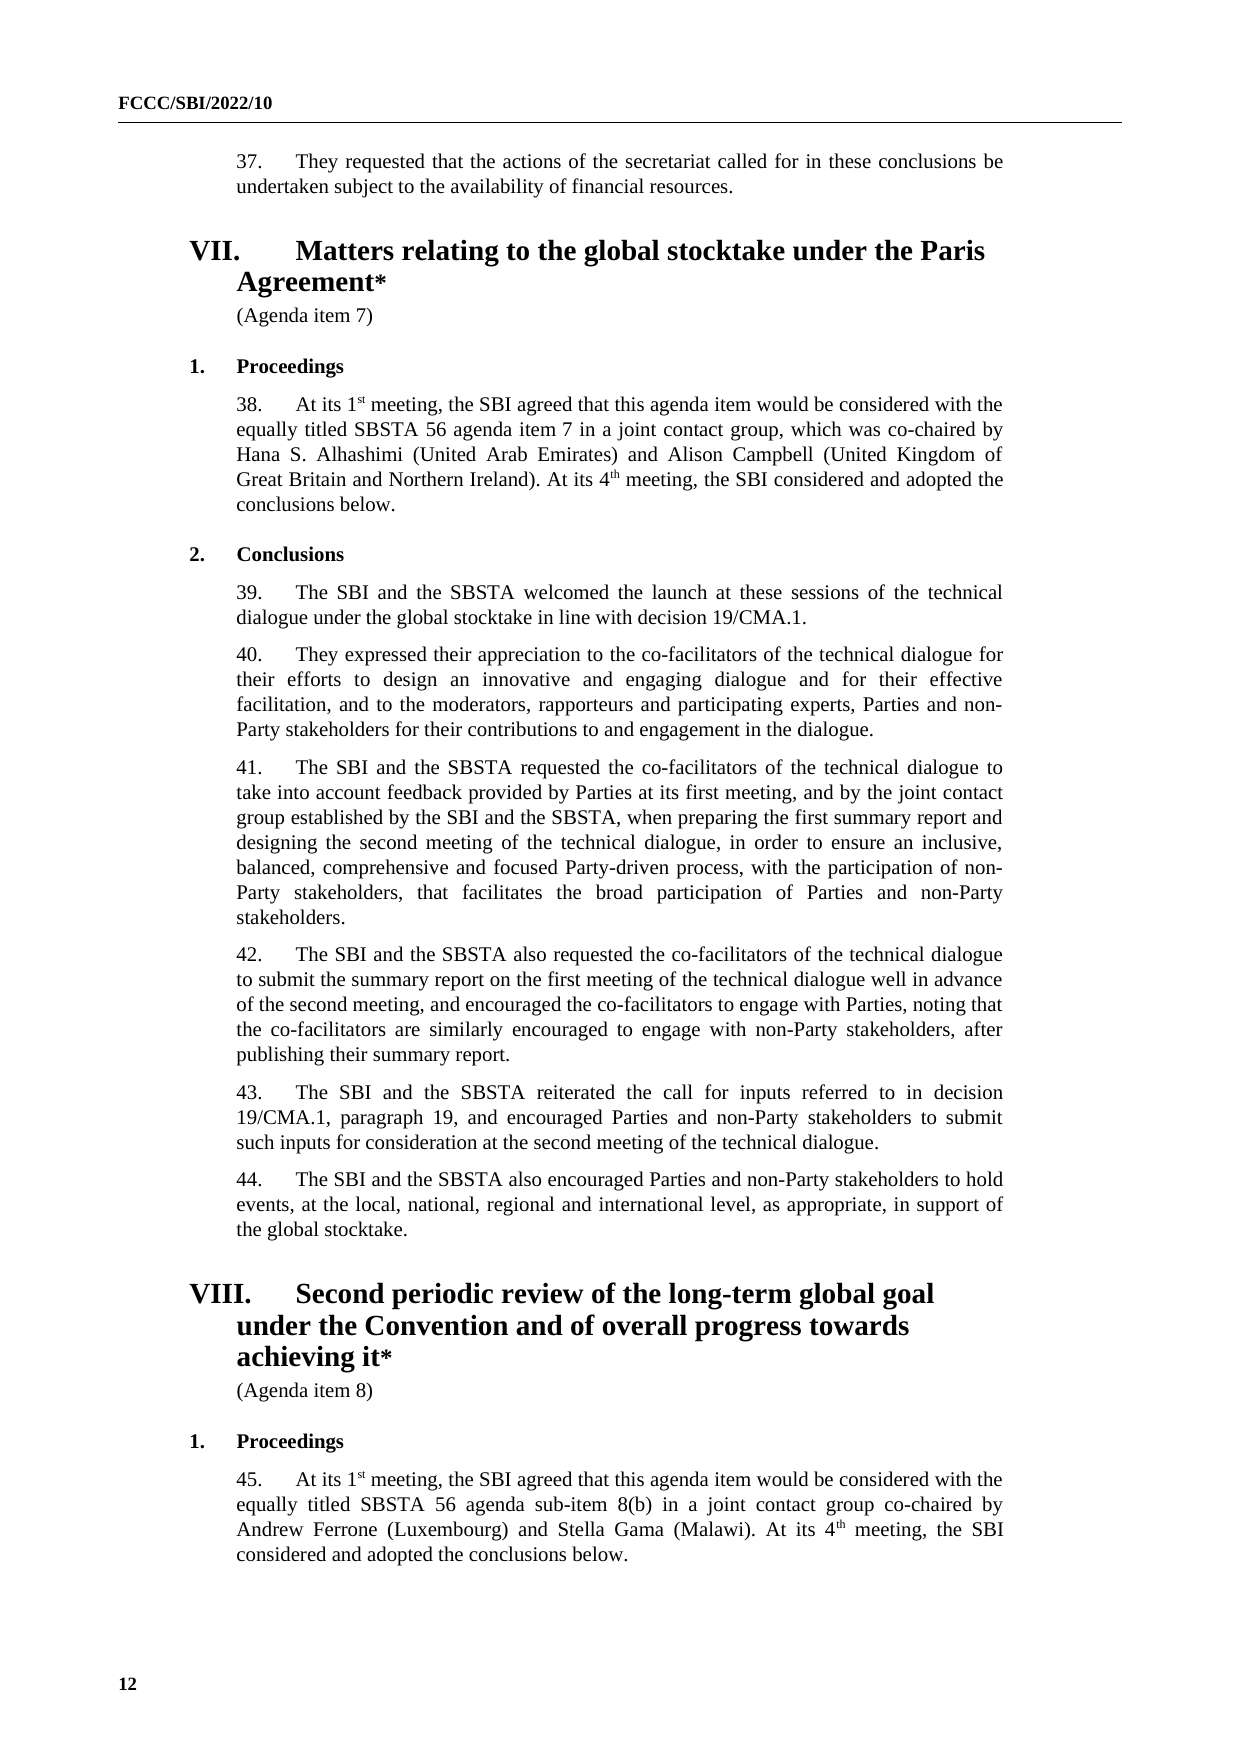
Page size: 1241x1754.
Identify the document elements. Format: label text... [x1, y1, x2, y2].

text 44. The SBI and the SBSTA also encouraged Parties and non-Party stakeholders to hold events, at the local, national, regional and international level, as appropriate, in support of the global stocktake. [236, 1166, 1004, 1241]
list VII. Matters relating to the global stocktake under the Paris Agreement* (Agenda item 7) [189, 235, 1004, 329]
list 1. Proceedings [189, 354, 1004, 379]
text 37. They requested that the actions of the secretariat called for in these conclusions be undertaken subject to the availability of financial resources. [236, 148, 1004, 198]
list 2. Conclusions [189, 541, 1004, 566]
text 41. The SBI and the SBSTA requested the co-facilitators of the technical dialogue to take into account feedback provided by Parties at its first meeting, and by the joint contact group established by the SBI and the SBSTA, when preparing the first summary report and designing the second meeting of the technical dialogue, in order to ensure an inclusive, balanced, comprehensive and focused Party-driven process, with the participation of non-Party stakeholders, that facilitates the broad participation of Parties and non-Party stakeholders. [236, 754, 1004, 929]
list 1. Proceedings [189, 1429, 1004, 1454]
text 43. The SBI and the SBSTA reiterated the call for inputs referred to in decision 19/CMA.1, paragraph 19, and encouraged Parties and non-Party stakeholders to submit such inputs for consideration at the second meeting of the technical dialogue. [236, 1079, 1004, 1154]
text 39. The SBI and the SBSTA welcomed the launch at these sessions of the technical dialogue under the global stocktake in line with decision 19/CMA.1. [236, 579, 1004, 629]
text 45. At its 1st meeting, the SBI agreed that this agenda item would be considered with the equally titled SBSTA 56 agenda sub-item 8(b) in a joint contact group co-chaired by Andrew Ferrone (Luxembourg) and Stella Gama (Malawi). At its 4th meeting, the SBI considered and adopted the conclusions below. [236, 1466, 1004, 1566]
list VIII. Second periodic review of the long-term global goal under the Convention and of overall progress towards achieving it* (Agenda item 8) [189, 1279, 1004, 1404]
text 42. The SBI and the SBSTA also requested the co-facilitators of the technical dialogue to submit the summary report on the first meeting of the technical dialogue well in advance of the second meeting, and encouraged the co-facilitators to engage with Parties, noting that the co-facilitators are similarly encouraged to engage with non-Party stakeholders, after publishing their summary report. [236, 941, 1004, 1066]
text 40. They expressed their appreciation to the co-facilitators of the technical dialogue for their efforts to design an innovative and engaging dialogue and for their effective facilitation, and to the moderators, rapporteurs and participating experts, Parties and non-Party stakeholders for their contributions to and engagement in the dialogue. [236, 641, 1004, 741]
text 38. At its 1st meeting, the SBI agreed that this agenda item would be considered with the equally titled SBSTA 56 agenda item 7 in a joint contact group, which was co-chaired by Hana S. Alhashimi (United Arab Emirates) and Alison Campbell (United Kingdom of Great Britain and Northern Ireland). At its 4th meeting, the SBI considered and adopted the conclusions below. [236, 391, 1004, 516]
